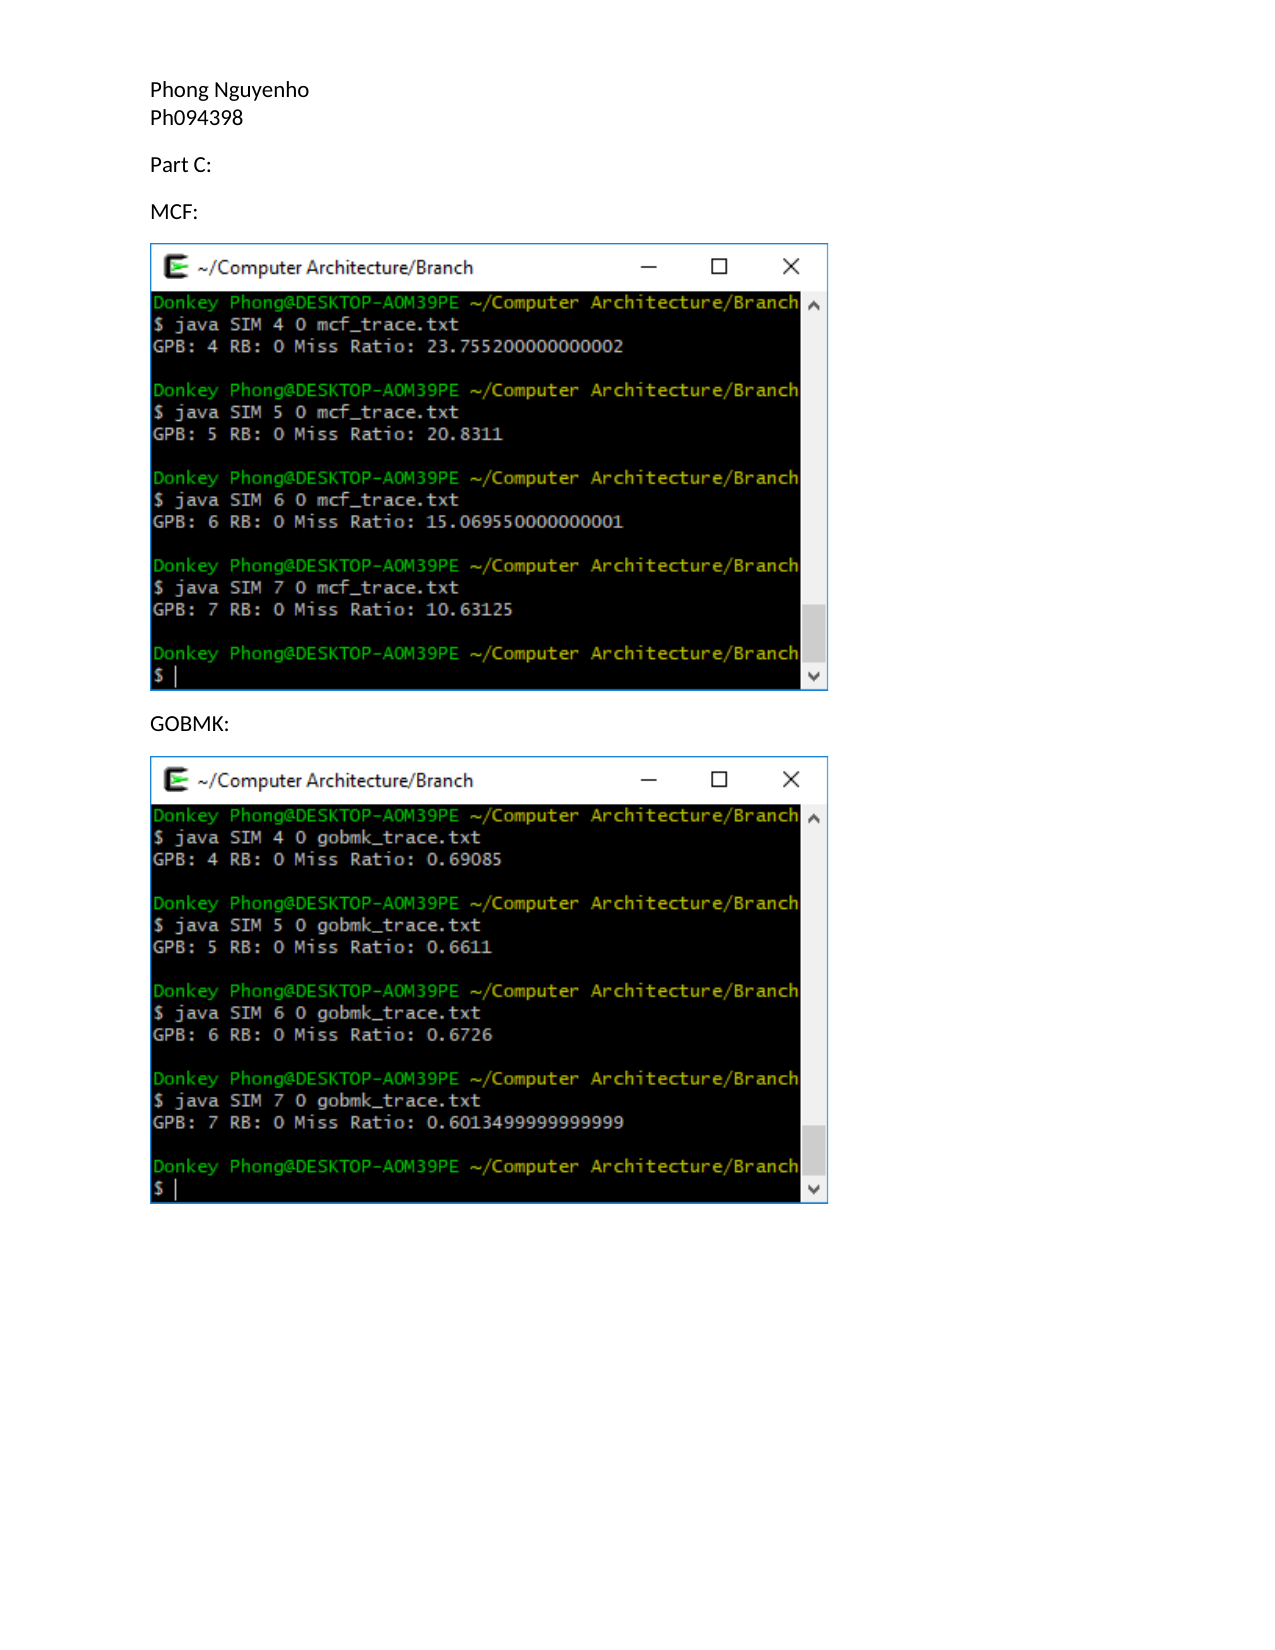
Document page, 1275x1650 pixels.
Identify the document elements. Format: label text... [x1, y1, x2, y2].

picture [150, 243, 829, 691]
text GOBMK: [150, 709, 1125, 737]
picture [150, 756, 829, 1204]
text MCF: [150, 197, 1125, 225]
text Part C: [150, 150, 1125, 178]
